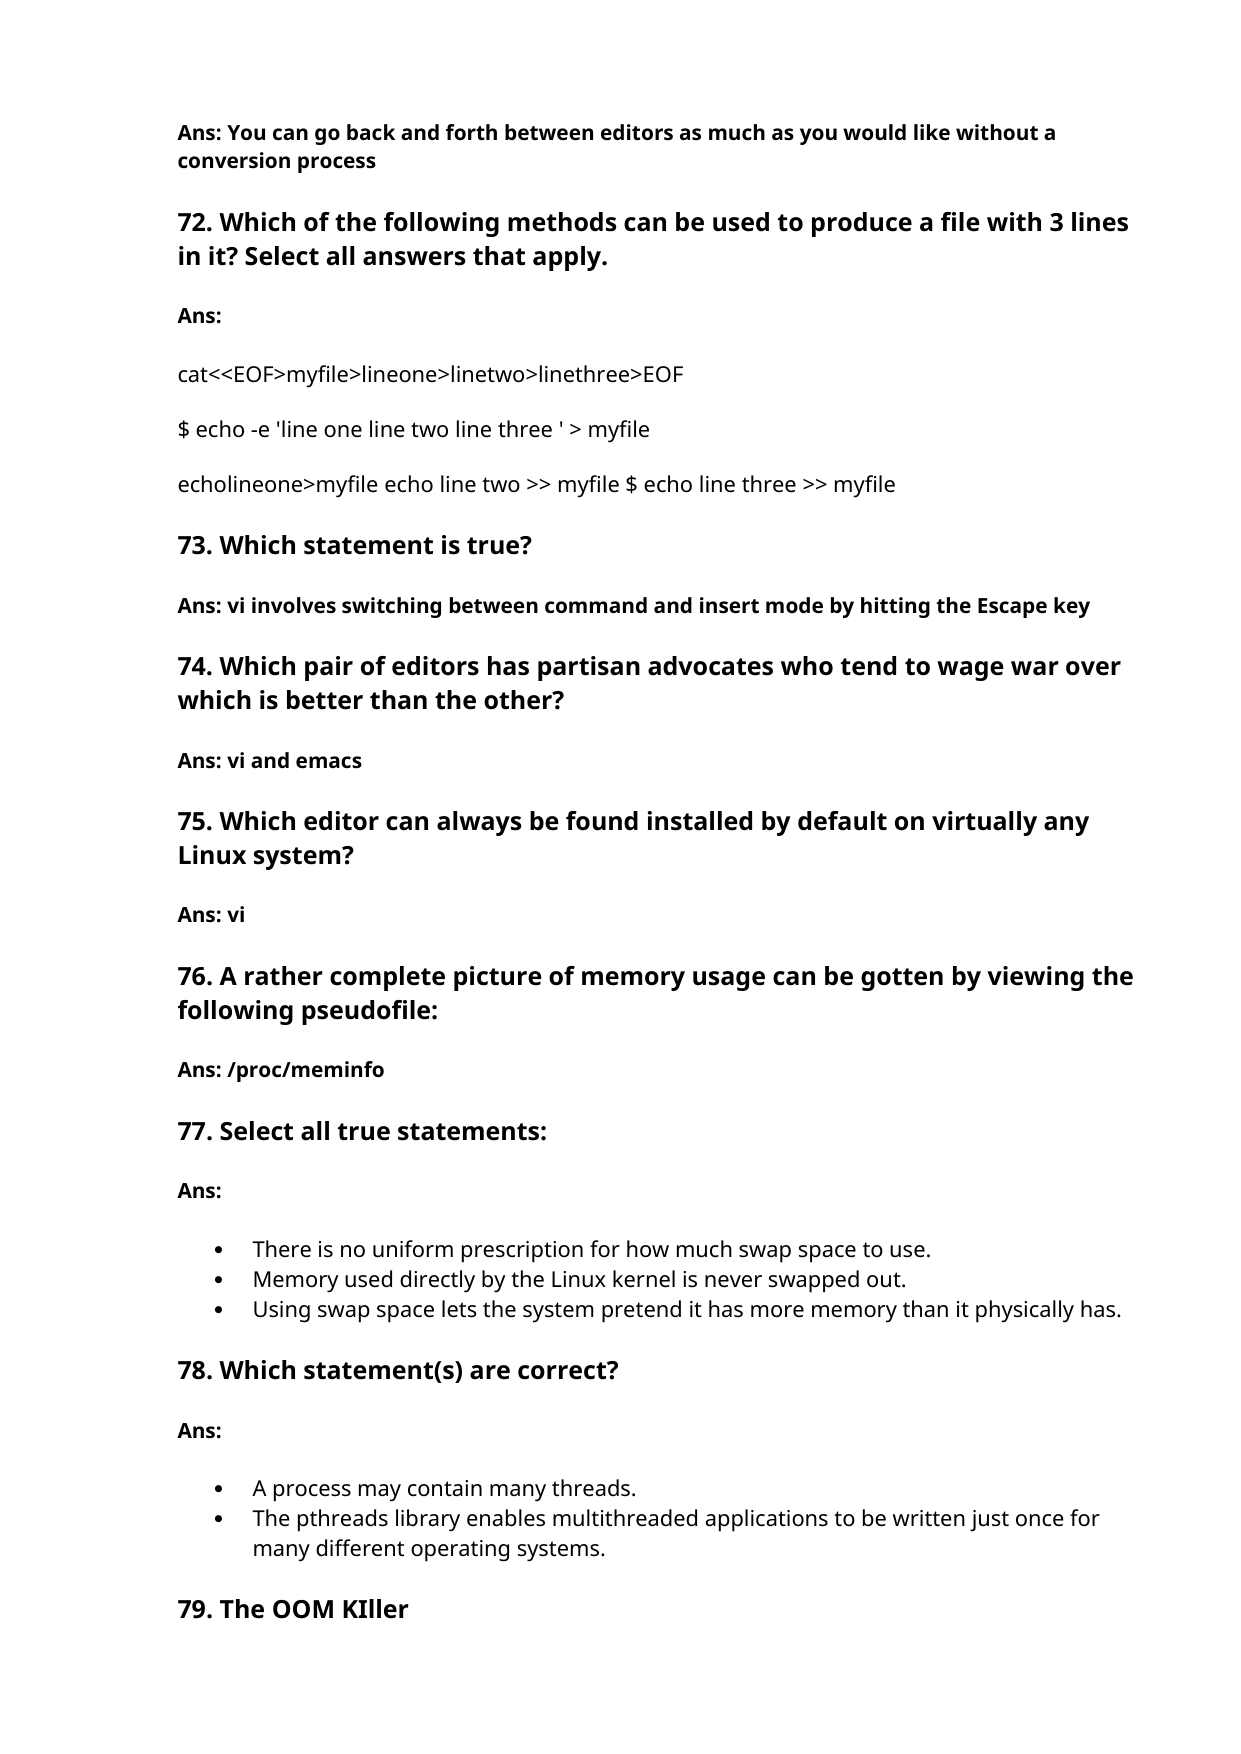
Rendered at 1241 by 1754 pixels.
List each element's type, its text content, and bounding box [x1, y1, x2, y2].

text cat<<EOF>myfile>lineone>linetwo>linethree>EOF [177, 359, 1152, 389]
list Using swap space lets the system pretend it has more memory than it physically has. [215, 1293, 1152, 1323]
text 78. Which statement(s) are correct? [177, 1352, 1152, 1387]
subtitle Ans: [177, 301, 1152, 330]
list A process may contain many threads. [215, 1473, 1152, 1503]
subtitle 74. Which pair of editors has partisan advocates who tend to wage war over which is better than the other? [177, 648, 1152, 717]
text echolineone>myfile echo line two >> myfile $ echo line three >> myfile [177, 469, 1152, 498]
subtitle Ans: vi involves switching between command and insert mode by hitting the Escape key [177, 591, 1152, 619]
list The pthreads library enables multithreaded applications to be written just once for many different operating systems. [215, 1503, 1152, 1563]
text 77. Select all true statements: [177, 1113, 1152, 1147]
text 76. A rather complete picture of memory usage can be gotten by viewing the following pseudofile: [177, 958, 1152, 1026]
list There is no uniform prescription for how much swap space to use. [215, 1234, 1152, 1264]
subtitle 75. Which editor can always be found installed by default on virtually any Linux system? [177, 803, 1152, 871]
text Ans: [177, 1416, 1152, 1444]
text Ans: [177, 1176, 1152, 1205]
subtitle Ans: vi [177, 901, 1152, 929]
list Memory used directly by the Linux kernel is never swapped out. [215, 1264, 1152, 1293]
subtitle Ans: vi and emacs [177, 746, 1152, 774]
text $ echo -e 'line one line two line three ' > myfile [177, 414, 1152, 444]
subtitle 73. Which statement is true? [177, 528, 1152, 562]
subtitle Ans: You can go back and forth between editors as much as you would like without a conversion process [177, 118, 1152, 175]
text Ans: /proc/meminfo [177, 1056, 1152, 1084]
subtitle 72. Which of the following methods can be used to produce a file with 3 lines in it? Select all answers that apply. [177, 204, 1152, 272]
text 79. The OOM KIller [177, 1592, 1152, 1626]
